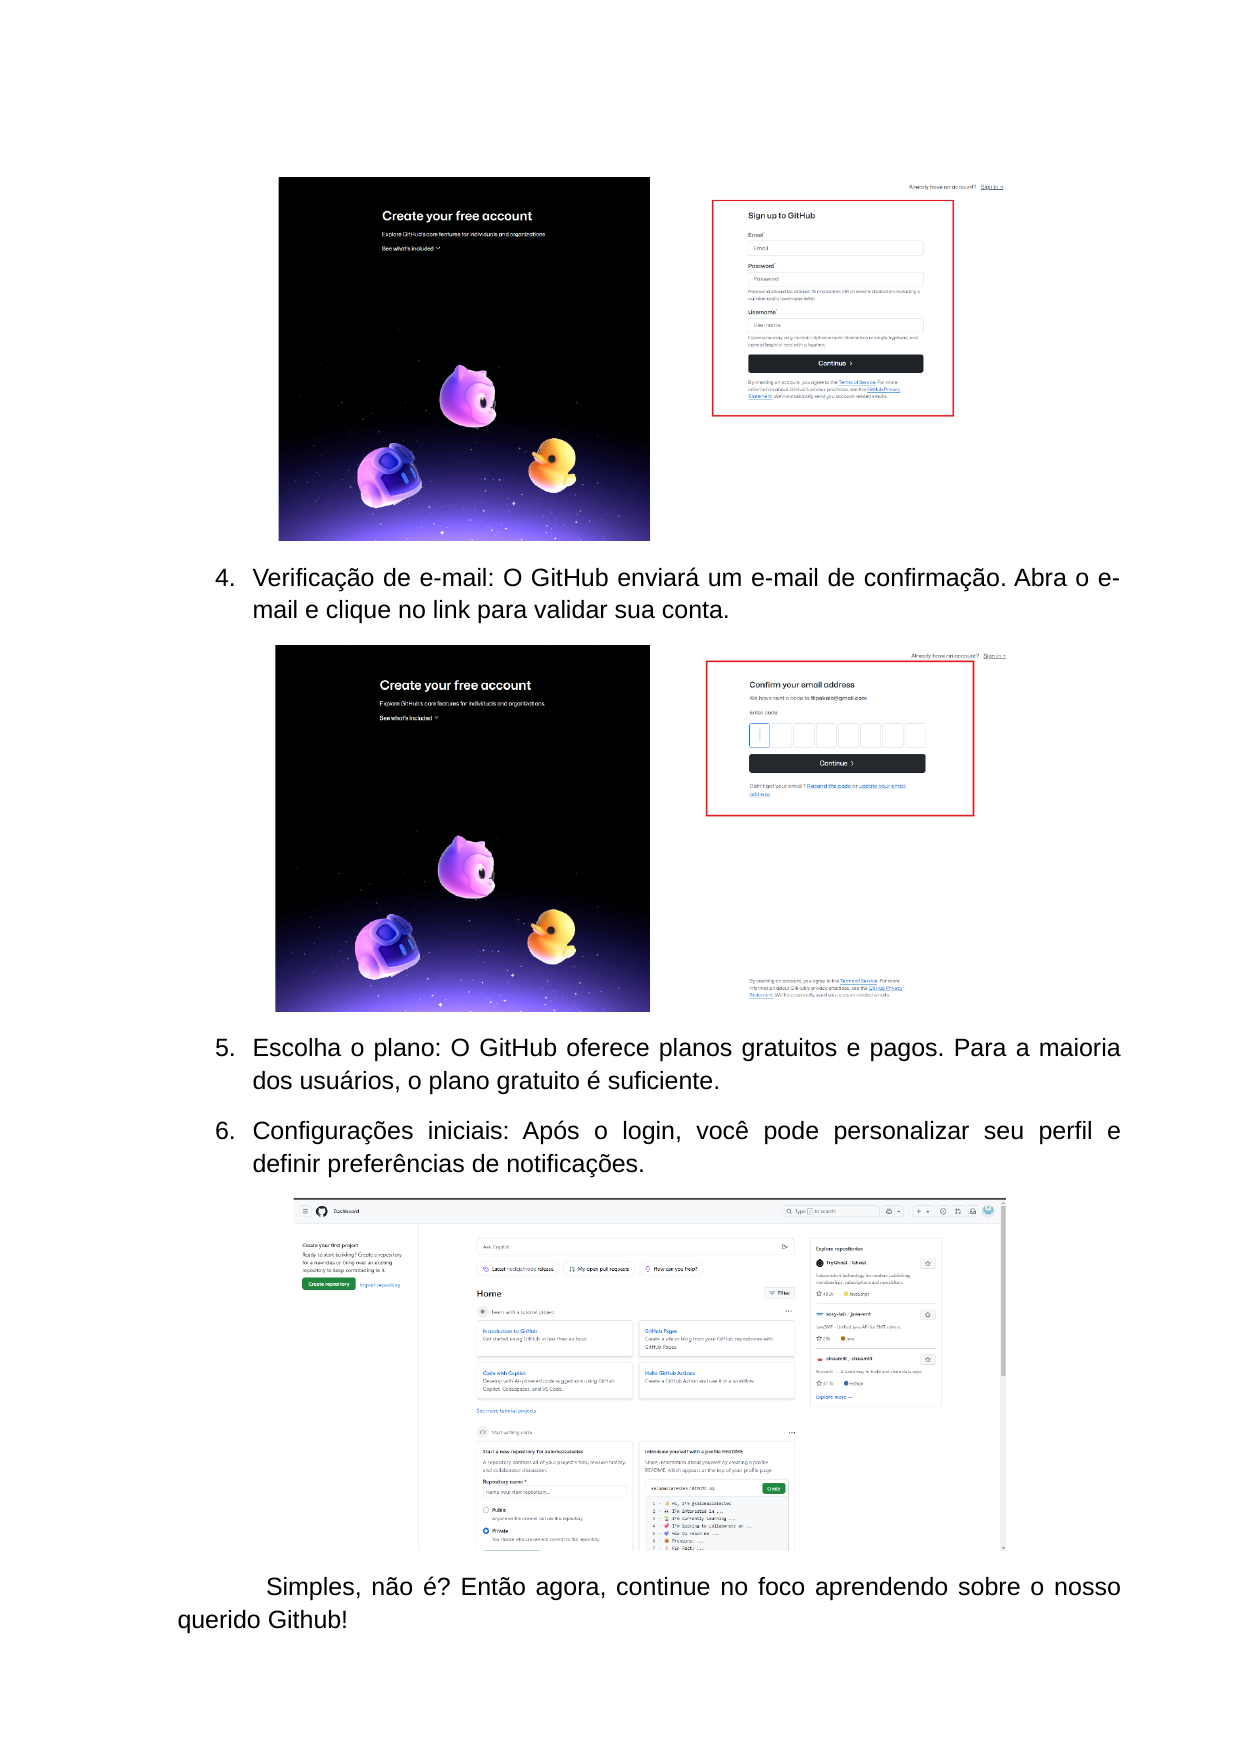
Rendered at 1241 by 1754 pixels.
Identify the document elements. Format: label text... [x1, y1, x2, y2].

picture [275, 645, 1024, 1012]
list Configurações iniciais: Após o login, você pode personalizar seu perfil e definir preferências de notificações. [215, 1116, 1122, 1178]
picture [278, 177, 1021, 541]
picture [293, 1198, 1006, 1551]
list Verificação de e-mail: O GitHub enviará um e-mail de confirmação. Abra o e-mail e clique no link para validar sua conta. [215, 562, 1122, 624]
text Simples, não é? Então agora, continue no foco aprendendo sobre o nosso querido Github! [177, 1572, 1122, 1634]
list Escolha o plano: O GitHub oferece planos gratuitos e pagos. Para a maioria dos usuários, o plano gratuito é suficiente. [215, 1033, 1122, 1095]
